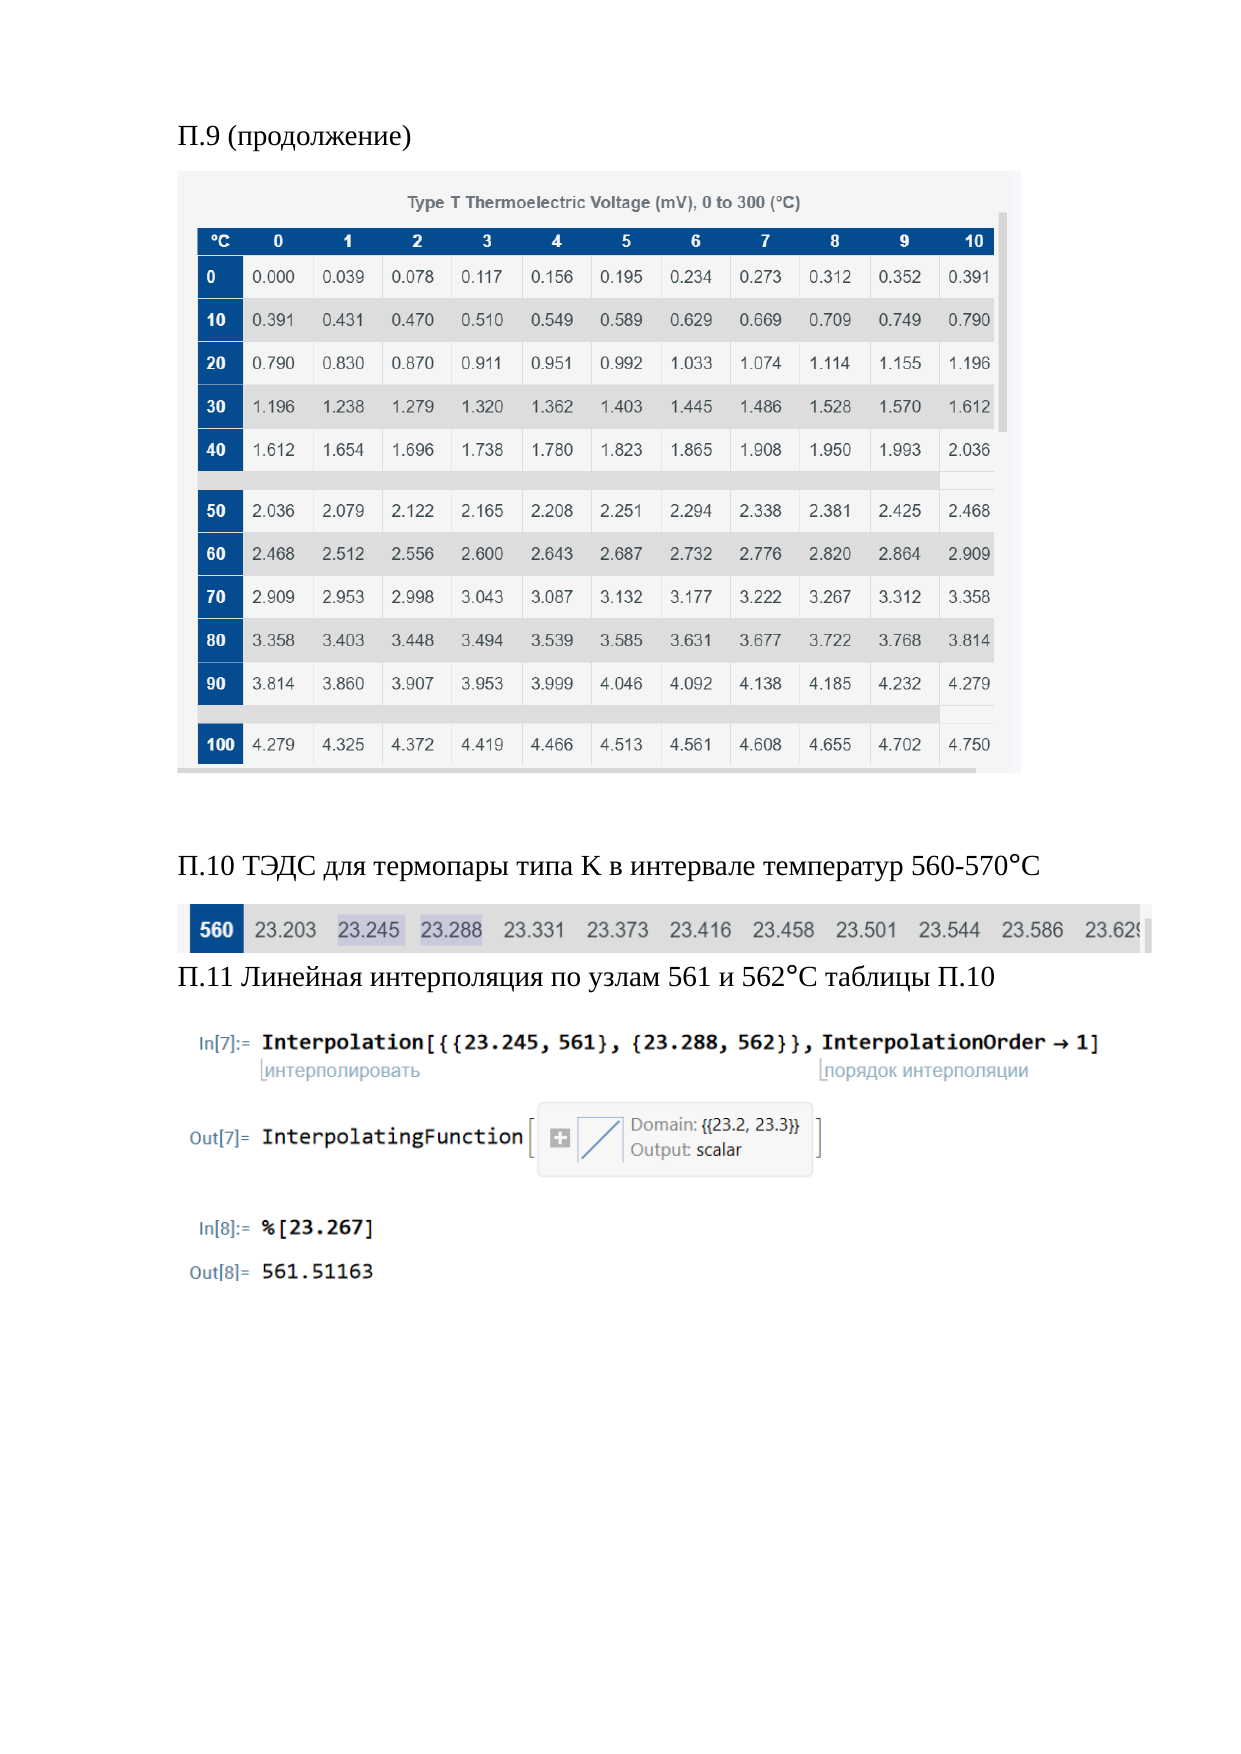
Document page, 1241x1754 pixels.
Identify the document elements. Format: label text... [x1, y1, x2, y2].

text П.11 Линейная интерполяция по узлам 561 и 562°C таблицы П.10 [177, 953, 1152, 995]
picture [177, 904, 1152, 953]
text П.9 (продолжение) [177, 118, 1152, 152]
picture [177, 171, 1021, 773]
text П.10 ТЭДС для термопары типа K в интервале температур 560-570°C [177, 844, 1152, 884]
picture [177, 1015, 1152, 1281]
